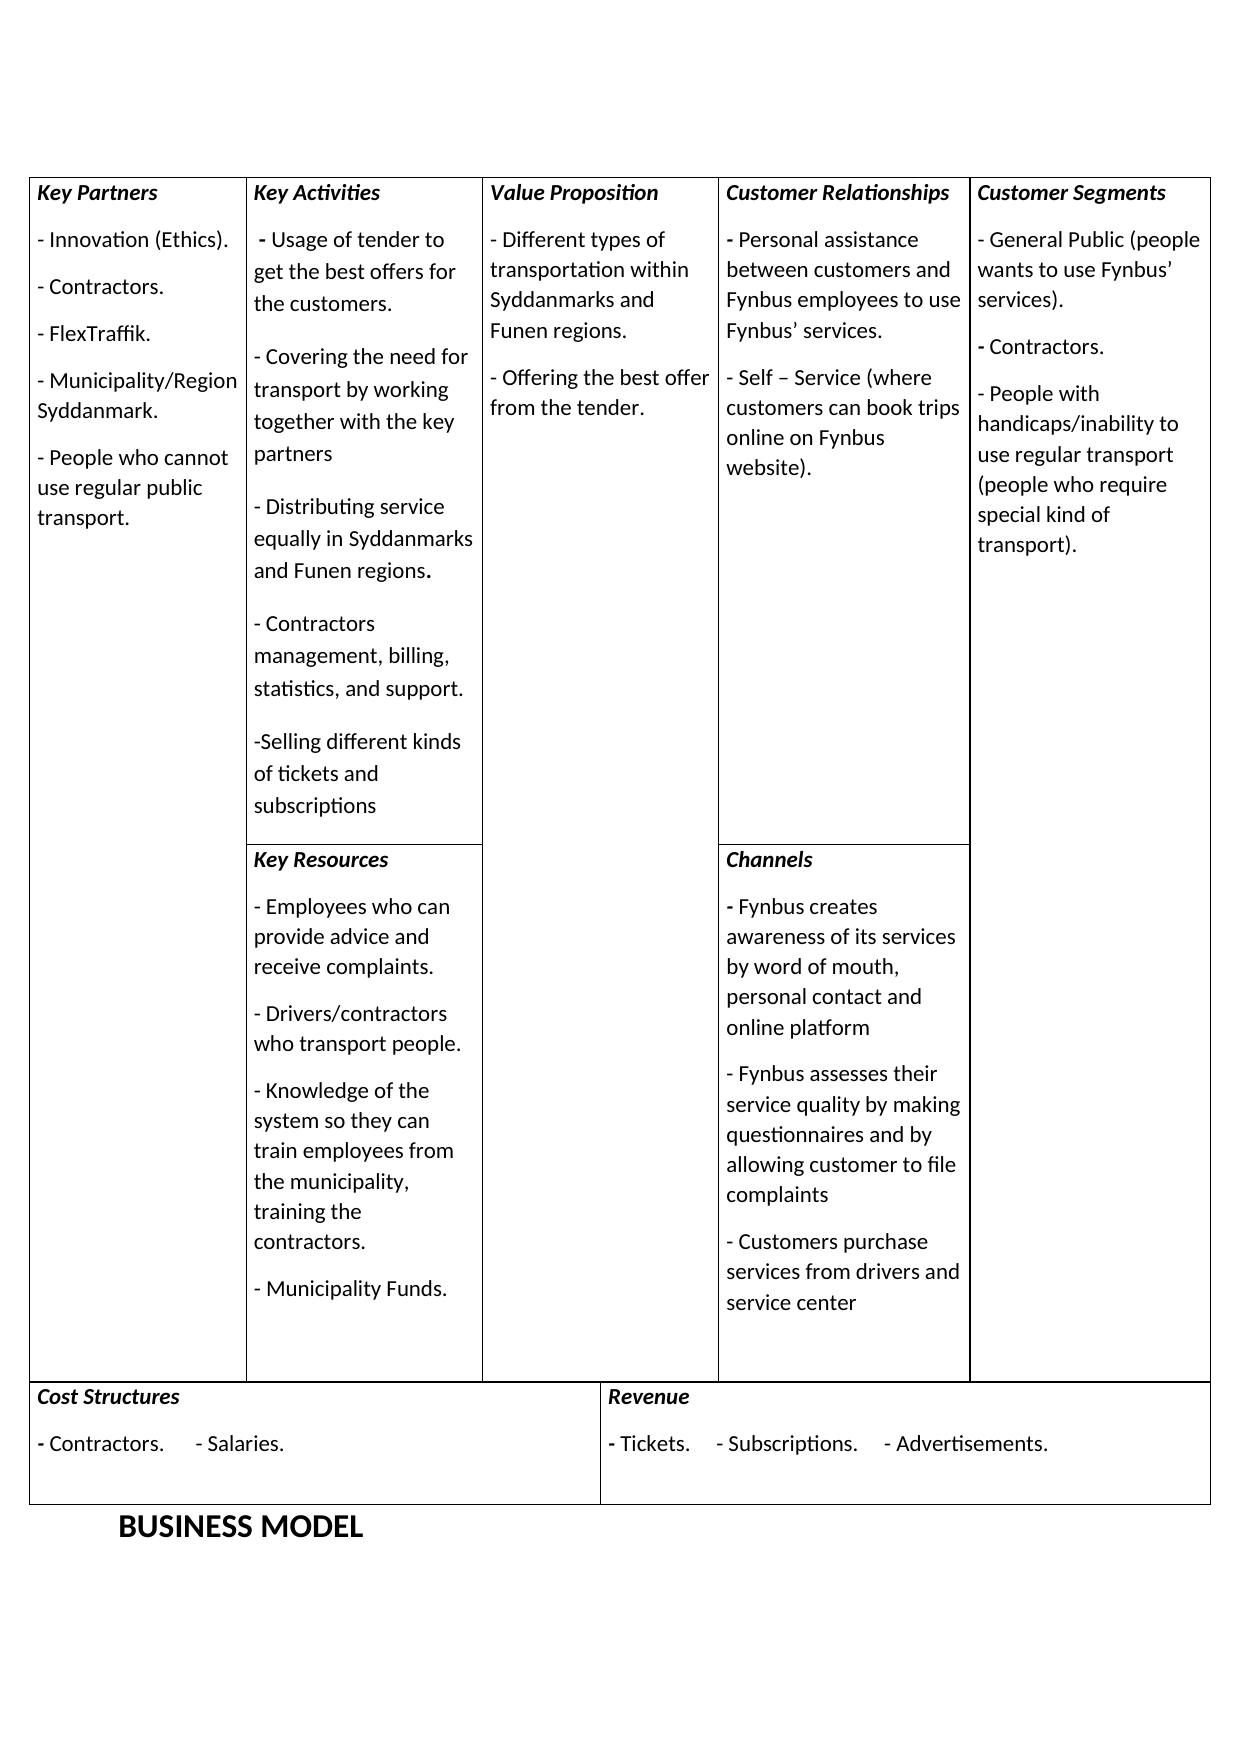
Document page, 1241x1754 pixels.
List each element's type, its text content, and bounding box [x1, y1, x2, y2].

table_cell Cost Structures - Contractors. - Salaries. [30, 1383, 600, 1504]
table_cell Key Resources - Employees who can provide advice and receive complaints. - Drivers/contractors who transport people. - Knowledge of the system so they can train employees from the municipality, training the contractors. - Municipality Funds. [247, 845, 482, 1381]
text BUSINESS MODEL [118, 1505, 1122, 1546]
table_header Key Activities - Usage of tender to get the best offers for the customers. - Covering the need for transport by working together with the key partners - Distributing service equally in Syddanmarks and Funen regions. - Contractors management, billing, statistics, and support. -Selling different kinds of tickets and subscriptions [247, 178, 482, 844]
table_header Customer Relationships - Personal assistance between customers and Fynbus employees to use Fynbus’ services. - Self – Service (where customers can book trips online on Fynbus website). [719, 178, 969, 844]
table_header Key Partners - Innovation (Ethics). - Contractors. - FlexTraffik. - Municipality/Region Syddanmark. - People who cannot use regular public transport. [30, 178, 246, 1381]
table_header Customer Segments - General Public (people wants to use Fynbus’ services). - Contractors. - People with handicaps/inability to use regular transport (people who require special kind of transport). [971, 178, 1210, 1381]
table_header Value Proposition - Different types of transportation within Syddanmarks and Funen regions. - Offering the best offer from the tender. [483, 178, 718, 1381]
table_cell Channels - Fynbus creates awareness of its services by word of mouth, personal contact and online platform - Fynbus assesses their service quality by making questionnaires and by allowing customer to file complaints - Customers purchase services from drivers and service center [719, 845, 969, 1381]
table_cell Revenue - Tickets. - Subscriptions. - Advertisements. [601, 1383, 1210, 1504]
